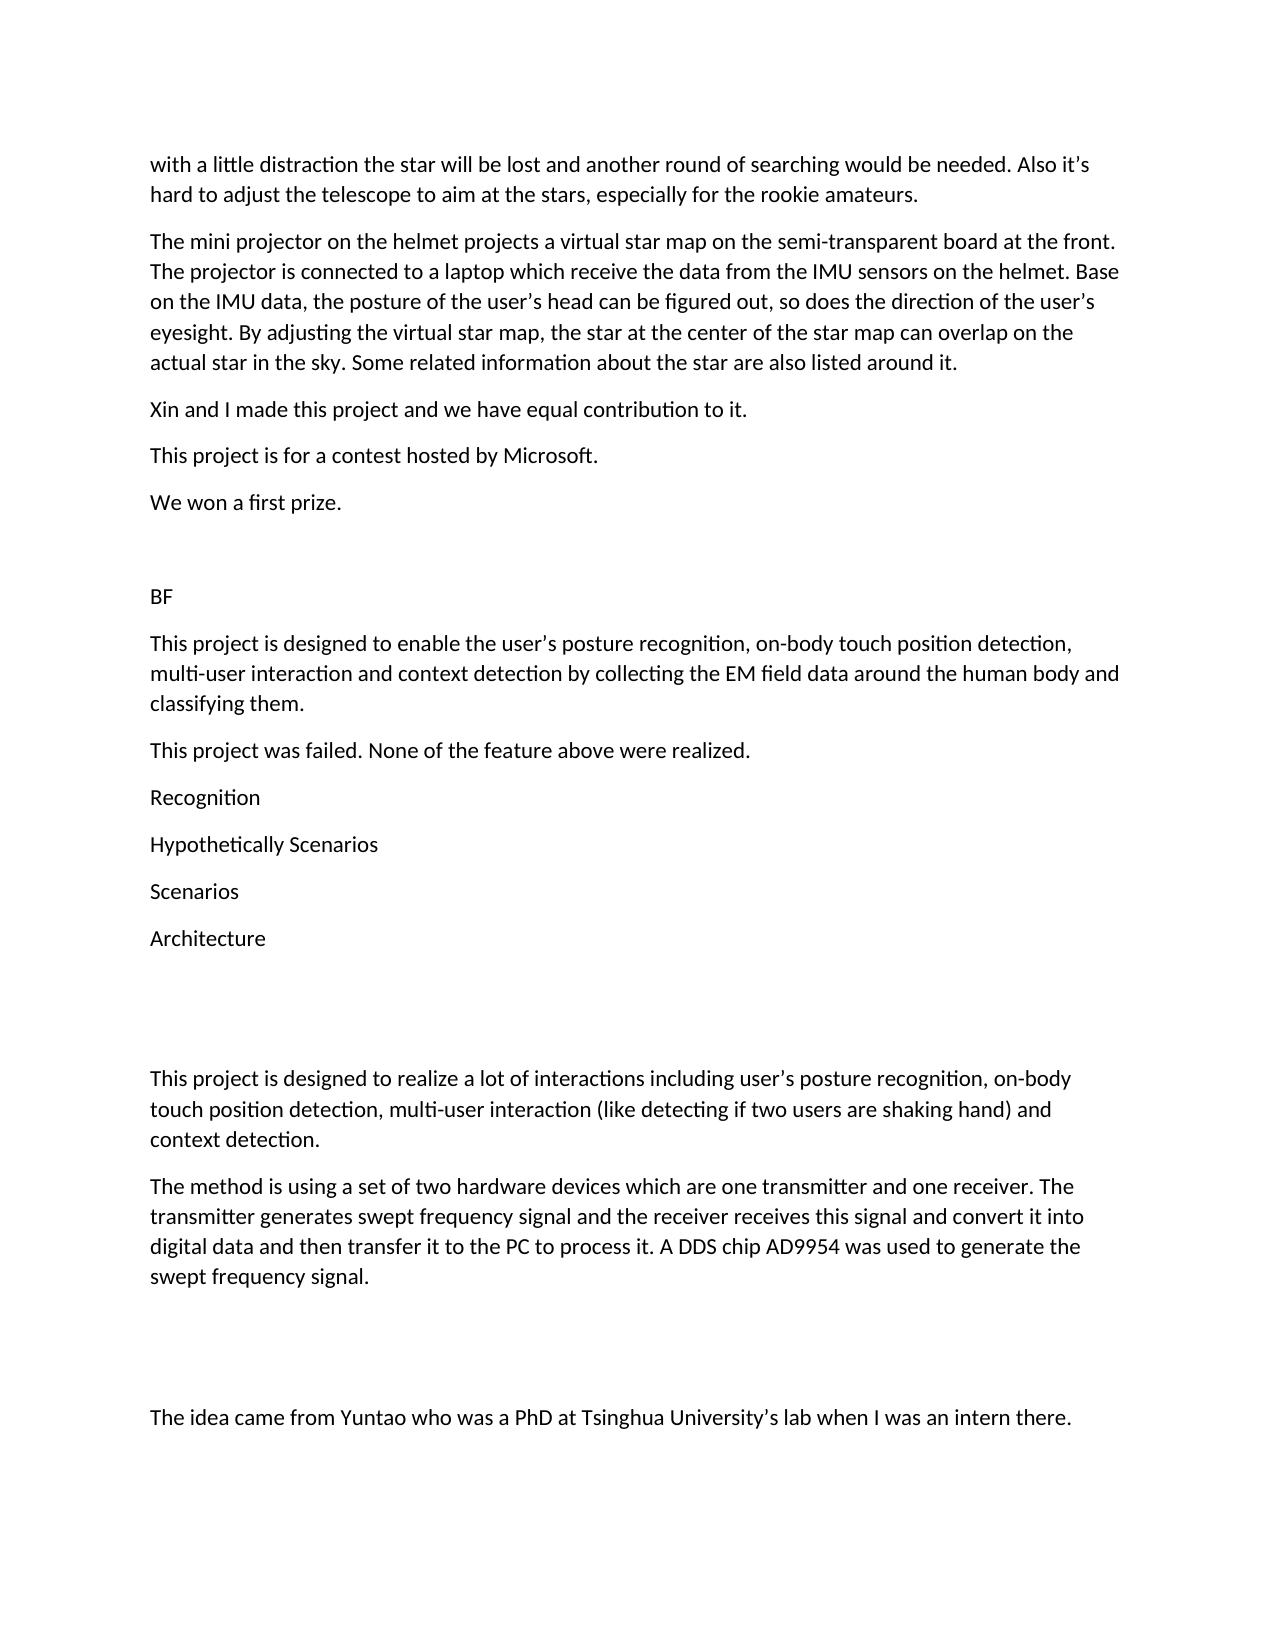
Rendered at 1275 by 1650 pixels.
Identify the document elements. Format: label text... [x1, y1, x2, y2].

text This project is for a contest hosted by Microsoft. [150, 442, 1125, 470]
text This project was failed. None of the feature above were realized. [150, 736, 1125, 764]
text The method is using a set of two hardware devices which are one transmitter and one receiver. The transmitter generates swept frequency signal and the receiver receives this signal and convert it into digital data and then transfer it to the PC to process it. A DDS chip AD9954 was used to generate the swept frequency signal. [150, 1172, 1125, 1291]
text The mini projector on the helmet projects a virtual star map on the semi-transparent board at the front. The projector is connected to a laptop which receive the data from the IMU sensors on the helmet. Base on the IMU data, the posture of the user’s head can be figured out, so does the direction of the user’s eyesight. By adjusting the virtual star map, the star at the center of the star map can overlap on the actual star in the sky. Some related information about the star are also listed around it. [150, 227, 1125, 376]
text Xin and I made this project and we have equal contribution to it. [150, 395, 1125, 423]
text Hypothetically Scenarios [150, 830, 1125, 858]
text Scenarios [150, 877, 1125, 905]
text We won a first prize. [150, 488, 1125, 517]
text This project is designed to enable the user’s posture recognition, on-body touch position detection, multi-user interaction and context detection by collecting the EM field data around the human body and classifying them. [150, 629, 1125, 718]
text BF [150, 582, 1125, 610]
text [150, 150, 1125, 208]
text Architecture [150, 924, 1125, 952]
text Recognition [150, 783, 1125, 811]
text The idea came from Yuntao who was a PhD at Tsinghua University’s lab when I was an intern there. [150, 1403, 1125, 1431]
text This project is designed to realize a lot of interactions including user’s posture recognition, on-body touch position detection, multi-user interaction (like detecting if two users are shaking hand) and context detection. [150, 1064, 1125, 1153]
